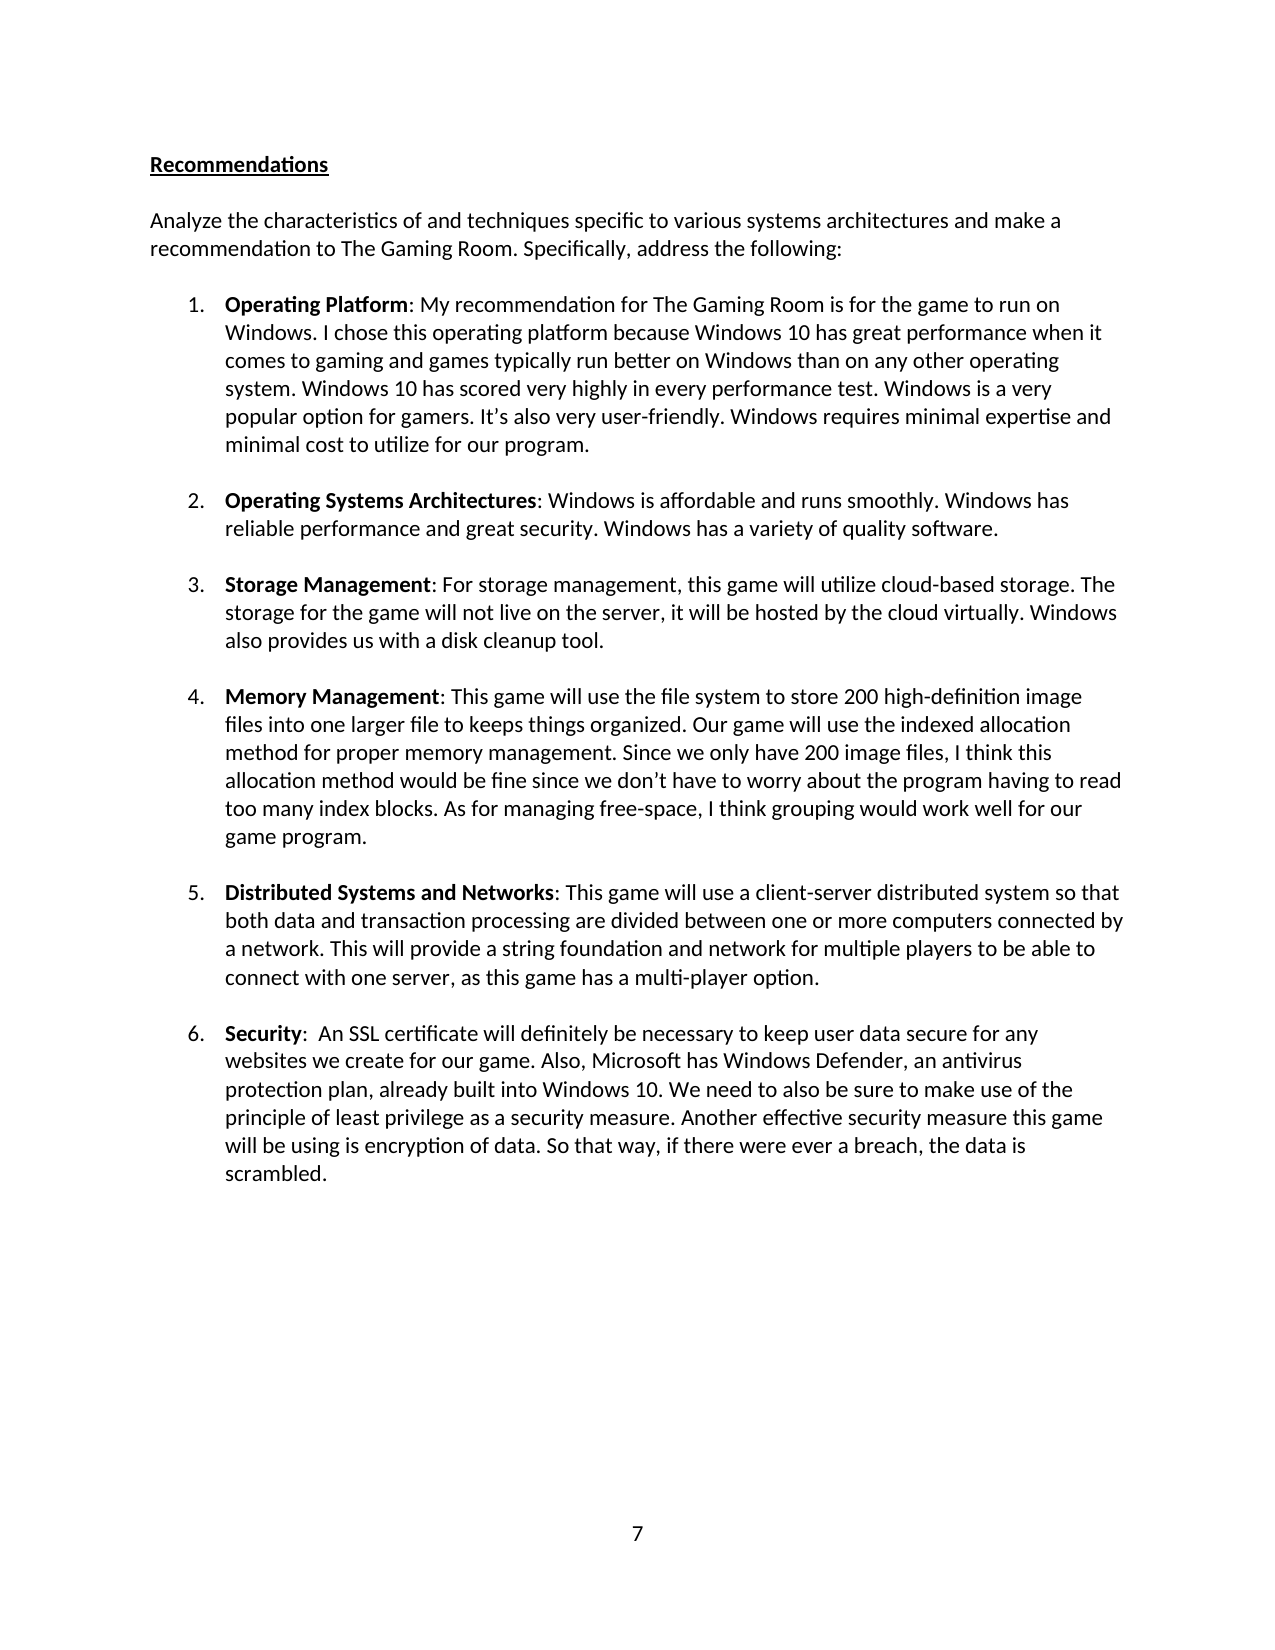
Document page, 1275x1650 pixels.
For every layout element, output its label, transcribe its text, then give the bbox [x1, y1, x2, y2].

list Memory Management: This game will use the file system to store 200 high-definition image files into one larger file to keeps things organized. Our game will use the indexed allocation method for proper memory management. Since we only have 200 image files, I think this allocation method would be fine since we don’t have to worry about the program having to read too many index blocks. As for managing free-space, I think grouping would work well for our game program. [187, 682, 1125, 851]
subtitle Recommendations [150, 150, 1125, 178]
list Storage Management: For storage management, this game will utilize cloud-based storage. The storage for the game will not live on the server, it will be hosted by the cloud virtually. Windows also provides us with a disk cleanup tool. [187, 570, 1125, 654]
list Operating Platform: My recommendation for The Gaming Room is for the game to run on Windows. I chose this operating platform because Windows 10 has great performance when it comes to gaming and games typically run better on Windows than on any other operating system. Windows 10 has scored very highly in every performance test. Windows is a very popular option for gamers. It’s also very user-friendly. Windows requires minimal expertise and minimal cost to utilize for our program. [187, 290, 1125, 458]
list Operating Systems Architectures: Windows is affordable and runs smoothly. Windows has reliable performance and great security. Windows has a variety of quality software. [187, 486, 1125, 542]
list Security: An SSL certificate will definitely be necessary to keep user data secure for any websites we create for our game. Also, Microsoft has Windows Defender, an antivirus protection plan, already built into Windows 10. We need to also be sure to make use of the principle of least privilege as a security measure. Another effective security measure this game will be using is encryption of data. So that way, if there were ever a breach, the data is scrambled. [187, 1019, 1125, 1187]
text Analyze the characteristics of and techniques specific to various systems architectures and make a recommendation to The Gaming Room. Specifically, address the following: [150, 206, 1125, 262]
list Distributed Systems and Networks: This game will use a client-server distributed system so that both data and transaction processing are divided between one or more computers connected by a network. This will provide a string foundation and network for multiple players to be able to connect with one server, as this game has a multi-player option. [187, 878, 1125, 991]
